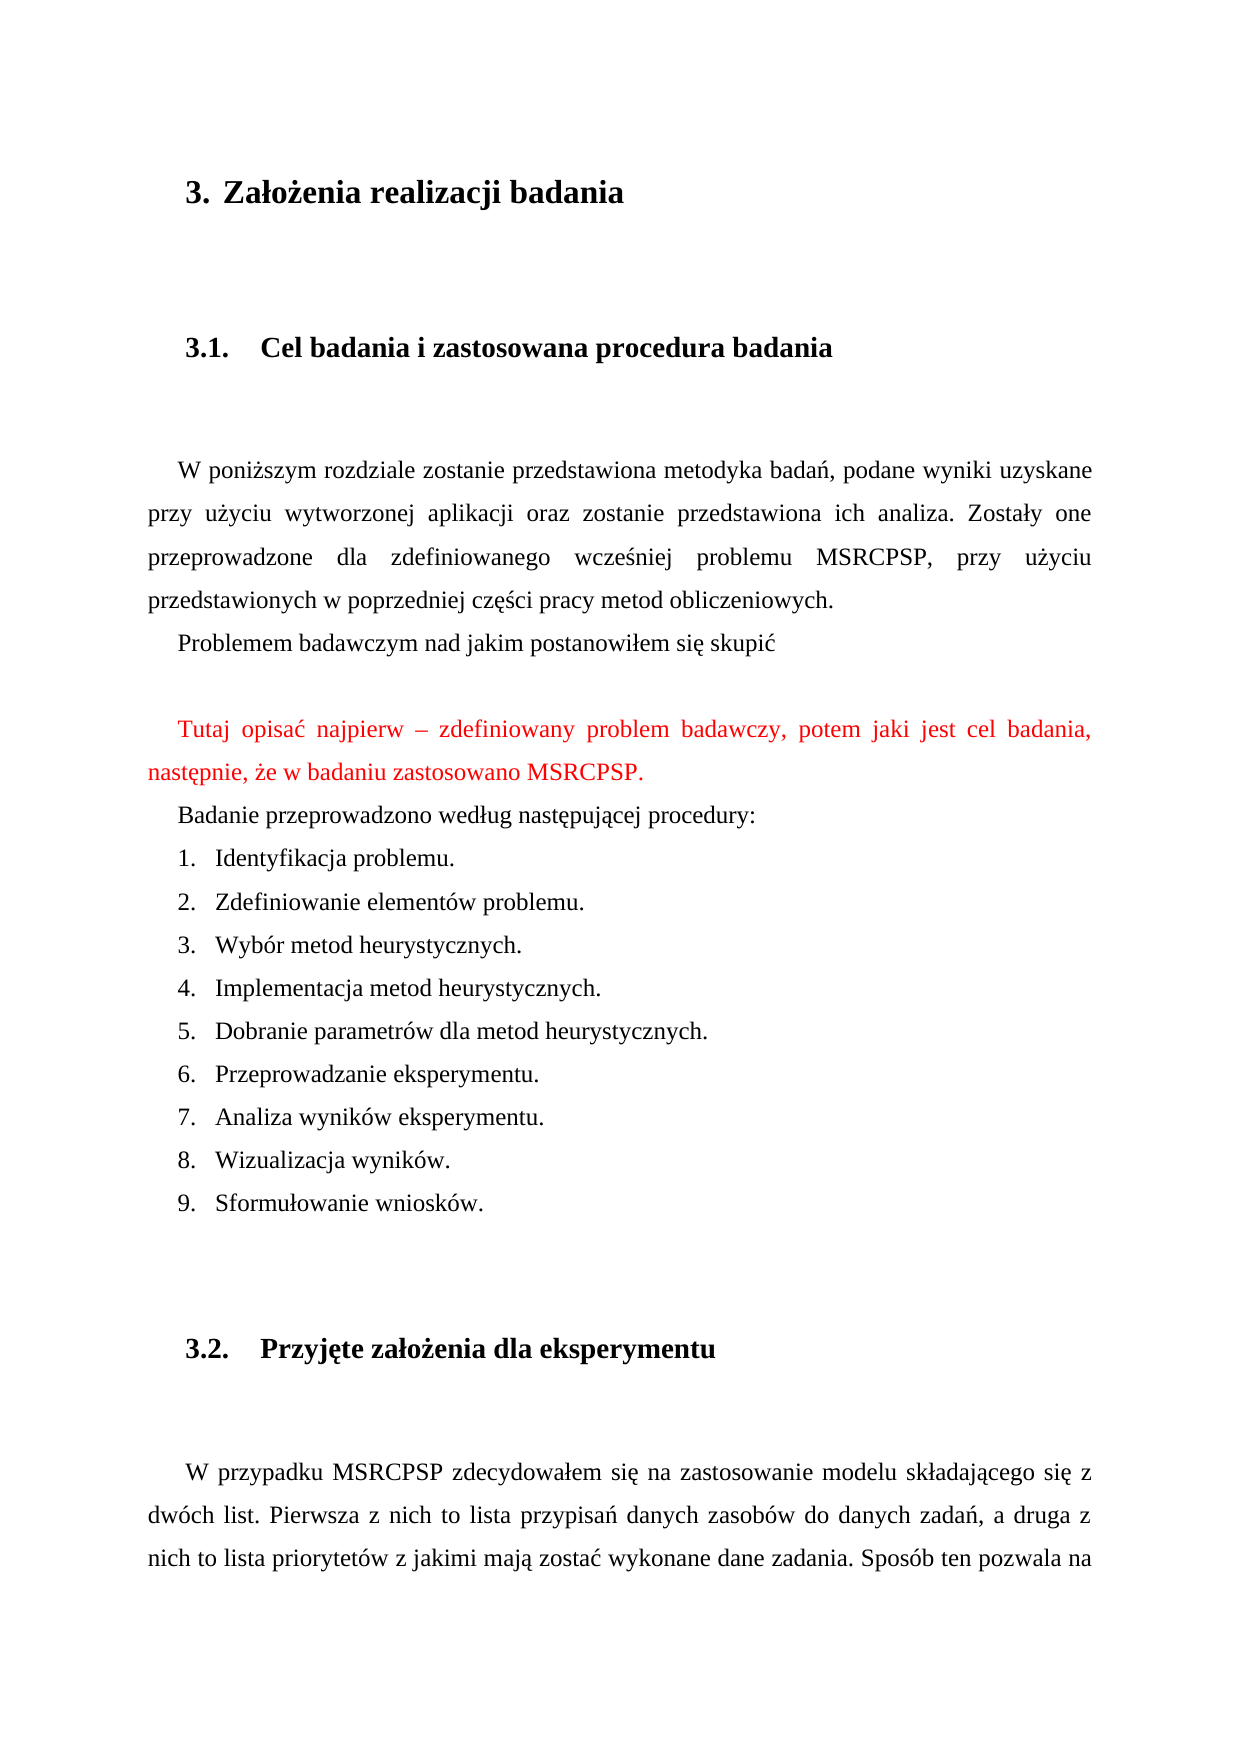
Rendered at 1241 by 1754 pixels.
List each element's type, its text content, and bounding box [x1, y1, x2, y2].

list Sformułowanie wniosków. [177, 1188, 1093, 1217]
list Wybór metod heurystycznych. [177, 930, 1093, 958]
list Analiza wyników eksperymentu. [177, 1102, 1093, 1131]
list Implementacja metod heurystycznych. [177, 973, 1093, 1002]
text Badanie przeprowadzono według następującej procedury: [148, 800, 1093, 829]
subtitle Cel badania i zastosowana procedura badania [185, 330, 1093, 364]
list Dobranie parametrów dla metod heurystycznych. [177, 1016, 1093, 1045]
text Problemem badawczym nad jakim postanowiłem się skupić [148, 628, 1093, 657]
text W poniższym rozdziale zostanie przedstawiona metodyka badań, podane wyniki uzyskane przy użyciu wytworzonej aplikacji oraz zostanie przedstawiona ich analiza. Zostały one przeprowadzone dla zdefiniowanego wcześniej problemu MSRCPSP, przy użyciu przedstawionych w poprzedniej części pracy metod obliczeniowych. [148, 455, 1093, 613]
list Wizualizacja wyników. [177, 1145, 1093, 1174]
list Zdefiniowanie elementów problemu. [177, 887, 1093, 915]
list Identyfikacja problemu. [177, 843, 1093, 872]
subtitle Przyjęte założenia dla eksperymentu [185, 1332, 1093, 1365]
text Tutaj opisać najpierw – zdefiniowany problem badawczy, potem jaki jest cel badania, następnie, że w badaniu zastosowano MSRCPSP. [148, 714, 1093, 786]
list Przeprowadzanie eksperymentu. [177, 1059, 1093, 1088]
subtitle Założenia realizacji badania [185, 173, 1093, 211]
